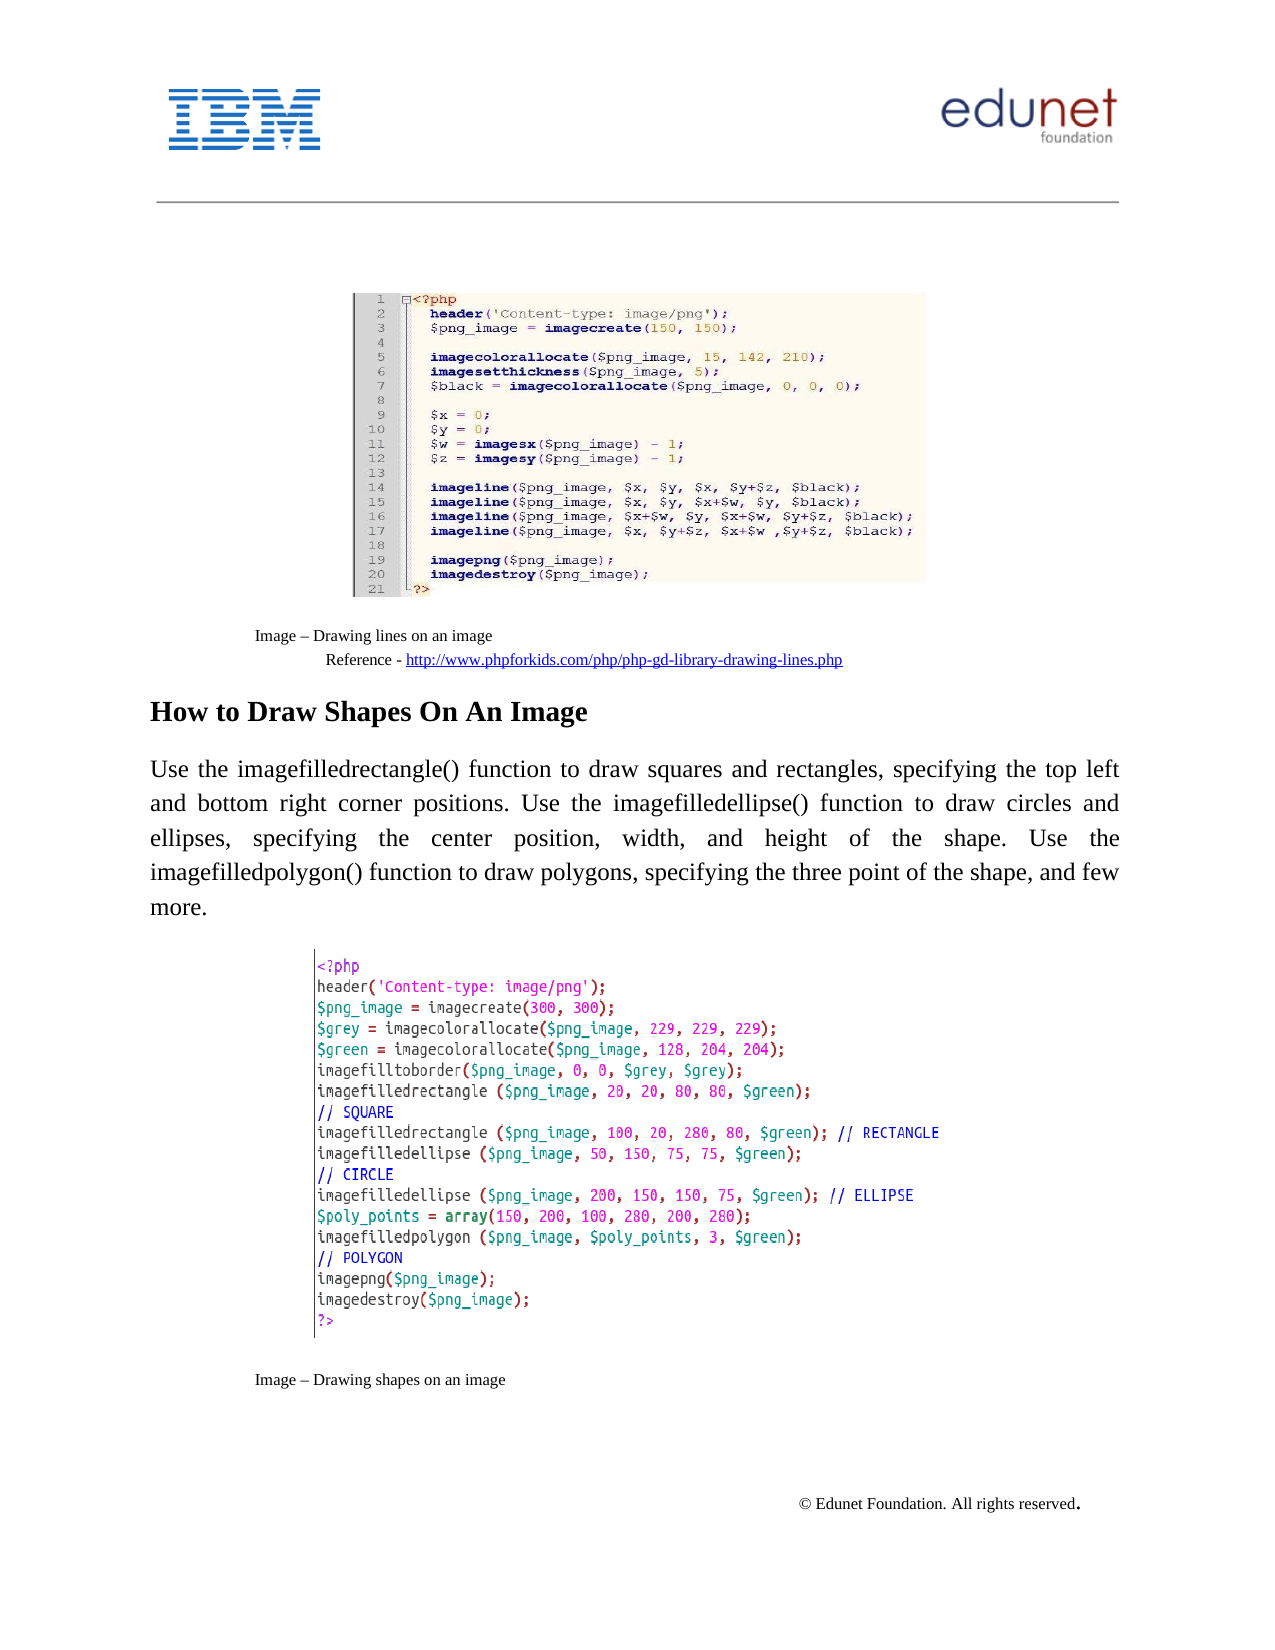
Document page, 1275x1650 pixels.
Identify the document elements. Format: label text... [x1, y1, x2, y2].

picture [314, 949, 939, 1338]
subtitle How to Draw Shapes On An Image [150, 694, 1139, 727]
picture [168, 89, 321, 150]
picture [352, 293, 927, 597]
picture [939, 78, 1122, 150]
text Image – Drawing shapes on an image [254, 1370, 1020, 1389]
text Use the imagefilledrectangle() function to draw squares and rectangles, specifying the top left and bottom right corner positions. Use the imagefilledellipse() function to draw circles and ellipses, specifying the center position, width, and height of the shape. Use the imagefilledpolygon() function to draw polygons, specifying the three point of the shape, and few more. [150, 754, 1121, 921]
text Reference - http://www.phpforkids.com/php/php-gd-library-drawing-lines.php [325, 649, 948, 668]
text Image – Drawing lines on an image [254, 626, 1020, 645]
